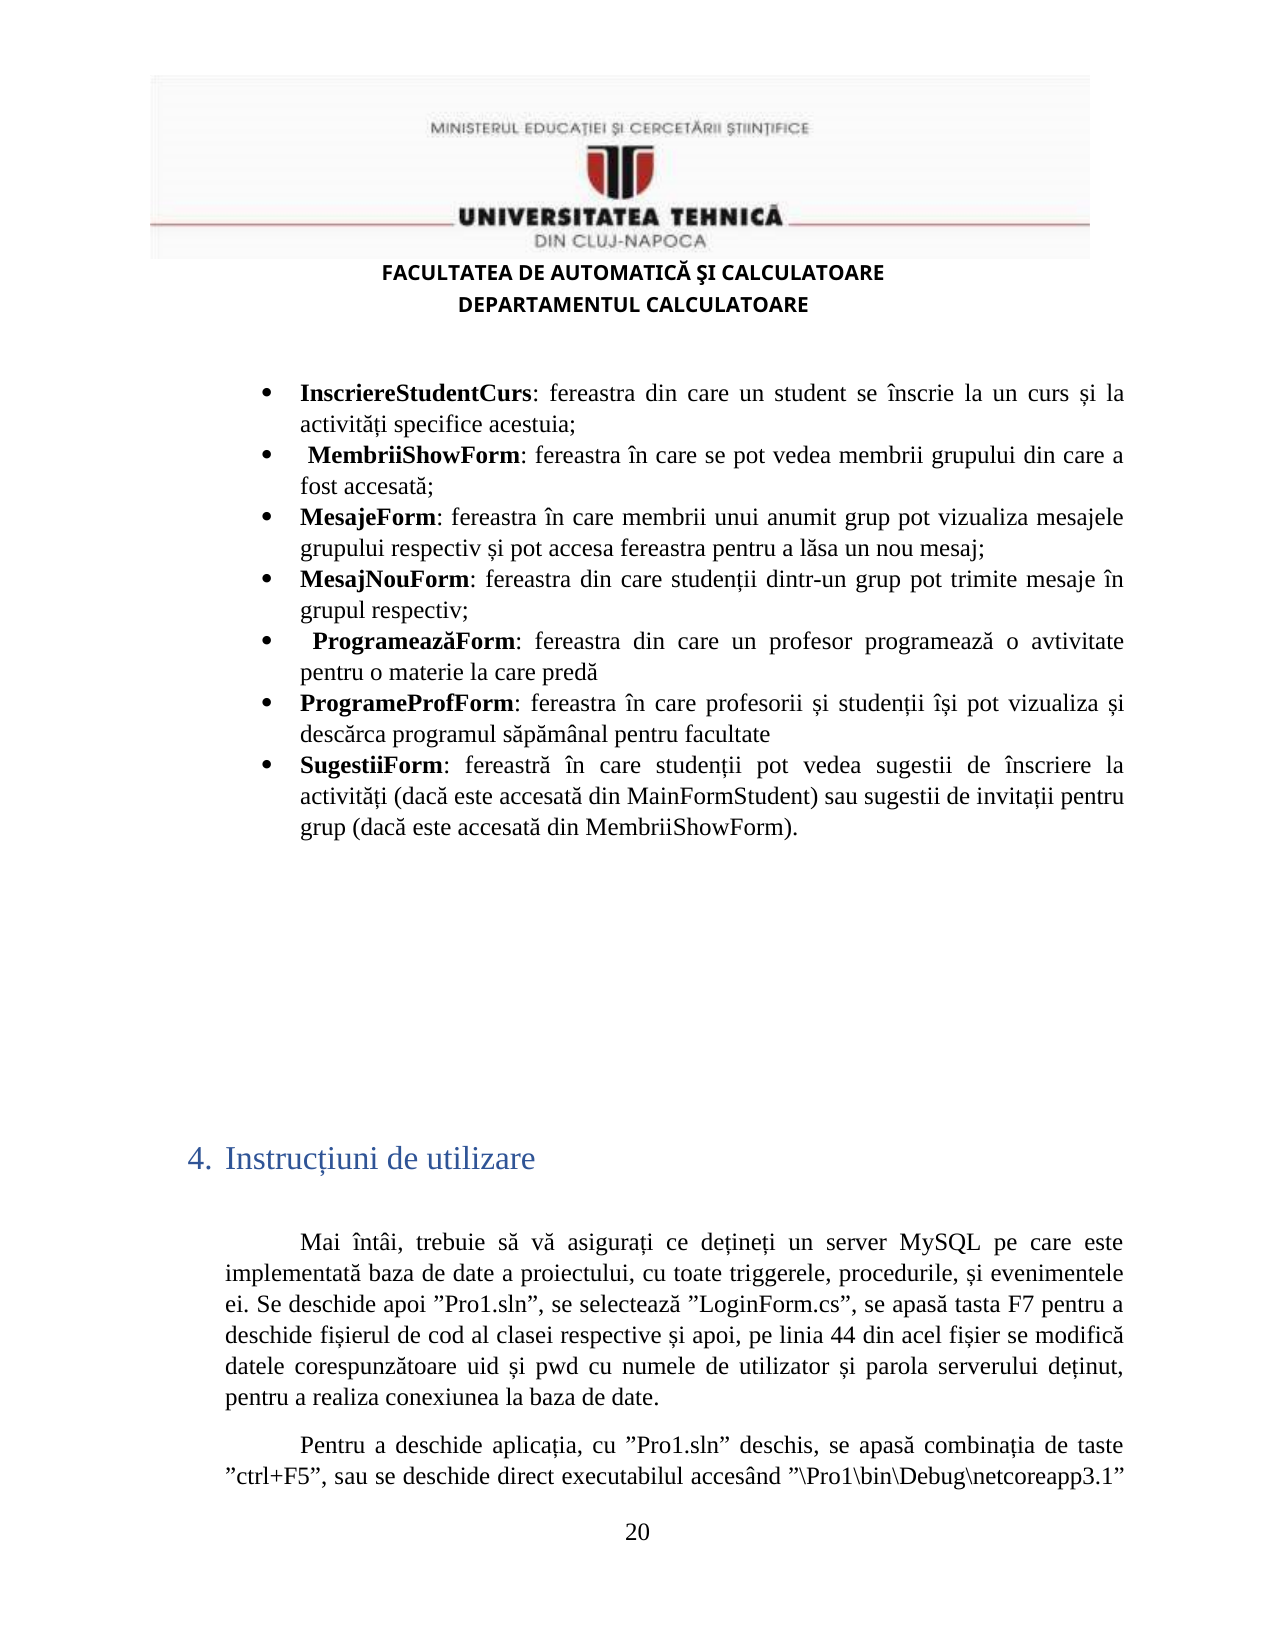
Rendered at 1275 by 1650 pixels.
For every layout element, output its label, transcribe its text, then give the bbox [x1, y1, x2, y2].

list ProgrameazăForm: fereastra din care un profesor programează o avtivitate pentru o materie la care predă [262, 626, 1125, 686]
picture [150, 75, 1090, 259]
subtitle Instrucțiuni de utilizare [187, 1138, 1125, 1176]
list SugestiiForm: fereastră în care studenții pot vedea sugestii de înscriere la activități (dacă este accesată din MainFormStudent) sau sugestii de invitații pentru grup (dacă este accesată din MembriiShowForm). [262, 750, 1125, 841]
list ProgrameProfForm: fereastra în care profesorii și studenții își pot vizualiza și descărca programul săpămânal pentru facultate [262, 688, 1125, 748]
list MembriiShowForm: fereastra în care se pot vedea membrii grupului din care a fost accesată; [262, 440, 1125, 500]
list MesajNouForm: fereastra din care studenții dintr-un grup pot trimite mesaje în grupul respectiv; [262, 564, 1125, 624]
text Mai întâi, trebuie să vă asigurați ce dețineți un server MySQL pe care este implementată baza de date a proiectului, cu toate triggerele, procedurile, și evenimentele ei. Se deschide apoi ”Pro1.sln”, se selectează ”LoginForm.cs”, se apasă tasta F7 pentru a deschide fișierul de cod al clasei respective și apoi, pe linia 44 din acel fișier se modifică datele corespunzătoare uid și pwd cu numele de utilizator și parola serverului deținut, pentru a realiza conexiunea la baza de date. [225, 1227, 1125, 1411]
list MesajeForm: fereastra în care membrii unui anumit grup pot vizualiza mesajele grupului respectiv și pot accesa fereastra pentru a lăsa un nou mesaj; [262, 502, 1125, 562]
list InscriereStudentCurs: fereastra din care un student se înscrie la un curs și la activități specifice acestuia; [262, 378, 1125, 438]
